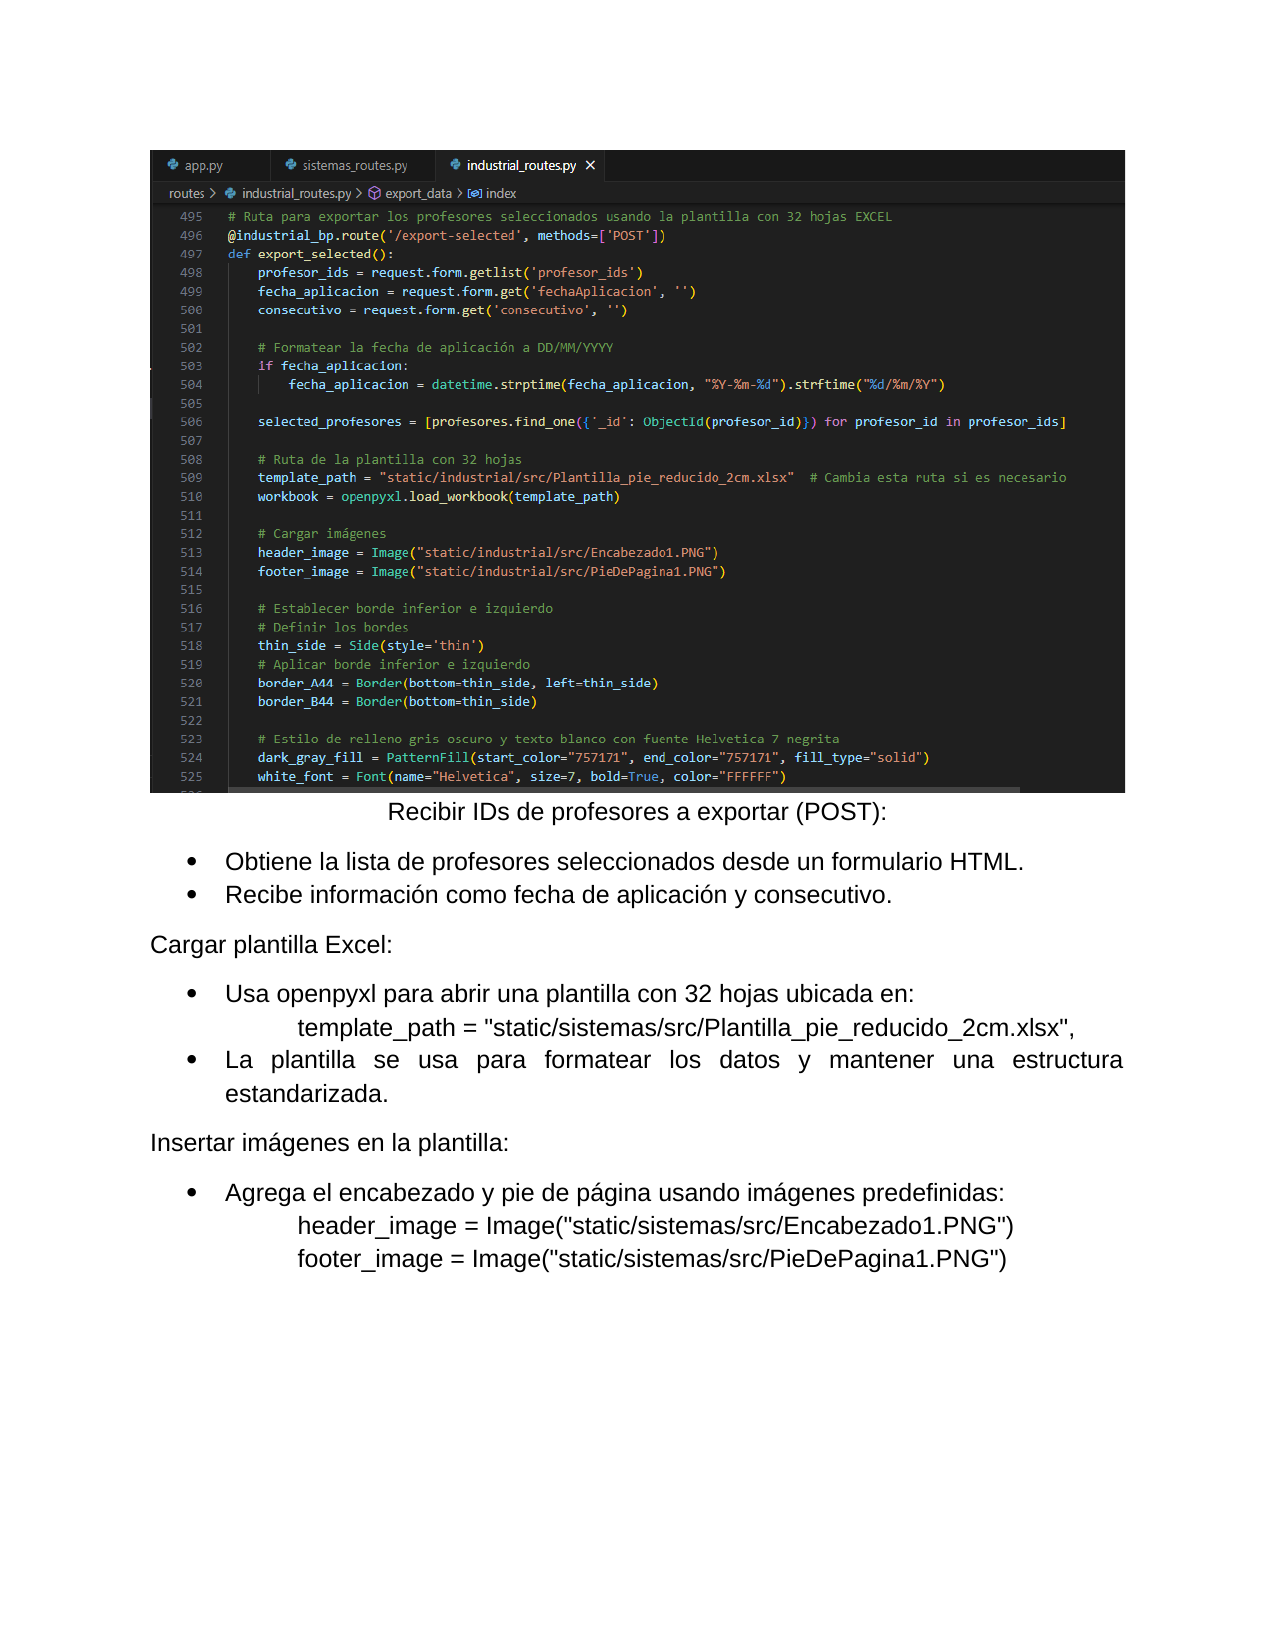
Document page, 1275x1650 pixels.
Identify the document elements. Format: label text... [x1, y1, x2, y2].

list header_image = Image("static/sistemas/src/Encabezado1.PNG") [225, 1211, 1125, 1240]
text Cargar plantilla Excel: [150, 930, 1125, 958]
picture [150, 150, 1125, 793]
list footer_image = Image("static/sistemas/src/PieDePagina1.PNG") [225, 1244, 1125, 1273]
list Recibe información como fecha de aplicación y consecutivo. [187, 880, 1125, 909]
list Usa openpyxl para abrir una plantilla con 32 hojas ubicada en: [187, 979, 1125, 1008]
list template_path = "static/sistemas/src/Plantilla_pie_reducido_2cm.xlsx", [225, 1012, 1125, 1041]
text Insertar imágenes en la plantilla: [150, 1128, 1125, 1157]
list La plantilla se usa para formatear los datos y mantener una estructura estandarizada. [187, 1046, 1125, 1107]
list Obtiene la lista de profesores seleccionados desde un formulario HTML. [187, 847, 1125, 876]
text Recibir IDs de profesores a exportar (POST): [150, 793, 1125, 826]
list Agrega el encabezado y pie de página usando imágenes predefinidas: [187, 1178, 1125, 1207]
